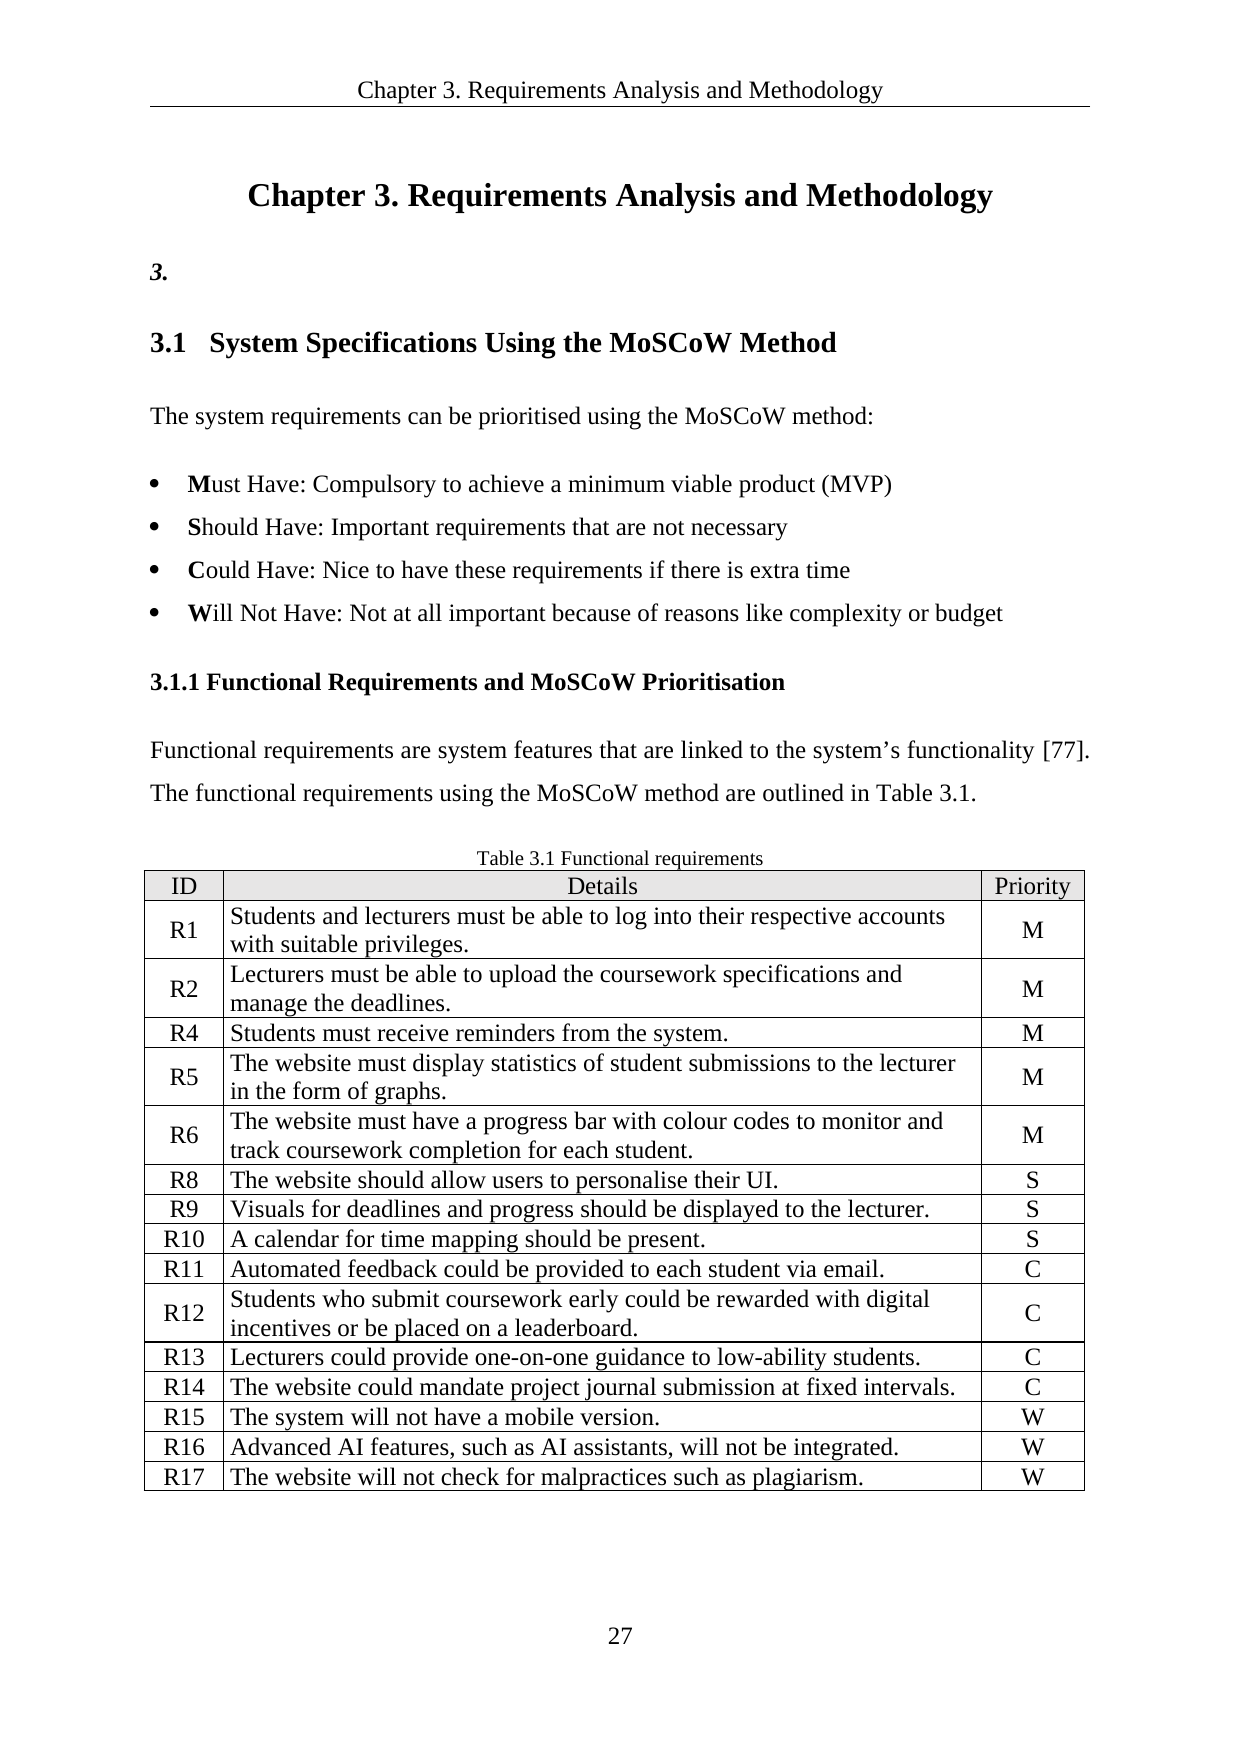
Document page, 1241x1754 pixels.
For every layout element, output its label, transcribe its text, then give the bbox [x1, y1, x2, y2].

table_cell R4 [145, 1018, 223, 1047]
table_cell S [982, 1224, 1084, 1253]
table_header Priority [982, 871, 1084, 900]
table_header ID [145, 871, 223, 900]
table_cell The website will not check for malpractices such as plagiarism. [224, 1462, 981, 1490]
table_cell S [982, 1165, 1084, 1193]
table_cell Students must receive reminders from the system. [224, 1018, 981, 1047]
subtitle Functional Requirements and MoSCoW Prioritisation [150, 667, 1090, 695]
table_cell Students who submit coursework early could be rewarded with digital incentives or be placed on a leaderboard. [224, 1284, 981, 1341]
table_header Details [224, 871, 981, 900]
table_cell M [982, 901, 1084, 958]
table_cell R11 [145, 1254, 223, 1283]
subtitle System Specifications Using the MoSCoW Method [150, 326, 1090, 359]
table_cell The website should allow users to personalise their UI. [224, 1165, 981, 1193]
table_cell W [982, 1402, 1084, 1431]
table_cell R13 [145, 1343, 223, 1371]
table_cell Automated feedback could be provided to each student via email. [224, 1254, 981, 1283]
table_cell Students and lecturers must be able to log into their respective accounts with suitable privileges. [224, 901, 981, 958]
table_cell C [982, 1284, 1084, 1341]
table_cell S [982, 1195, 1084, 1223]
table_cell The website must display statistics of student submissions to the lecturer in the form of graphs. [224, 1048, 981, 1105]
table_cell M [982, 1106, 1084, 1164]
table_cell R17 [145, 1462, 223, 1490]
table_cell Advanced AI features, such as AI assistants, will not be integrated. [224, 1432, 981, 1461]
table_cell Lecturers must be able to upload the coursework specifications and manage the deadlines. [224, 959, 981, 1017]
table_cell The system will not have a mobile version. [224, 1402, 981, 1431]
table_cell W [982, 1462, 1084, 1490]
subtitle Chapter 3. Requirements Analysis and Methodology [150, 175, 1090, 213]
table_cell C [982, 1343, 1084, 1371]
table_cell C [982, 1372, 1084, 1401]
table_cell W [982, 1432, 1084, 1461]
table_cell R9 [145, 1195, 223, 1223]
table_cell R10 [145, 1224, 223, 1253]
table_cell R5 [145, 1048, 223, 1105]
table_cell Lecturers could provide one-on-one guidance to low-ability students. [224, 1343, 981, 1371]
table_cell M [982, 1018, 1084, 1047]
table_cell R1 [145, 901, 223, 958]
table_cell M [982, 1048, 1084, 1105]
table_cell R2 [145, 959, 223, 1017]
list Will Not Have: Not at all important because of reasons like complexity or budget [150, 598, 1090, 627]
table_cell R16 [145, 1432, 223, 1461]
text The system requirements can be prioritised using the MoSCoW method: [150, 401, 1090, 430]
table_cell C [982, 1254, 1084, 1283]
table_cell A calendar for time mapping should be present. [224, 1224, 981, 1253]
table_cell M [982, 959, 1084, 1017]
text Functional requirements are system features that are linked to the system’s functionality . The functional requirements using the MoSCoW method are outlined in Table 3.1. [150, 735, 1090, 807]
table_cell R14 [145, 1372, 223, 1401]
table_cell R8 [145, 1165, 223, 1193]
table_cell R12 [145, 1284, 223, 1341]
text Table 3.1 Functional requirements [150, 846, 1090, 870]
list Must Have: Compulsory to achieve a minimum viable product (MVP) [150, 469, 1090, 498]
list Should Have: Important requirements that are not necessary [150, 512, 1090, 541]
list Could Have: Nice to have these requirements if there is extra time [150, 555, 1090, 584]
table_cell R6 [145, 1106, 223, 1164]
table_cell The website must have a progress bar with colour codes to monitor and track coursework completion for each student. [224, 1106, 981, 1164]
table_cell Visuals for deadlines and progress should be displayed to the lecturer. [224, 1195, 981, 1223]
table_cell R15 [145, 1402, 223, 1431]
table_cell The website could mandate project journal submission at fixed intervals. [224, 1372, 981, 1401]
